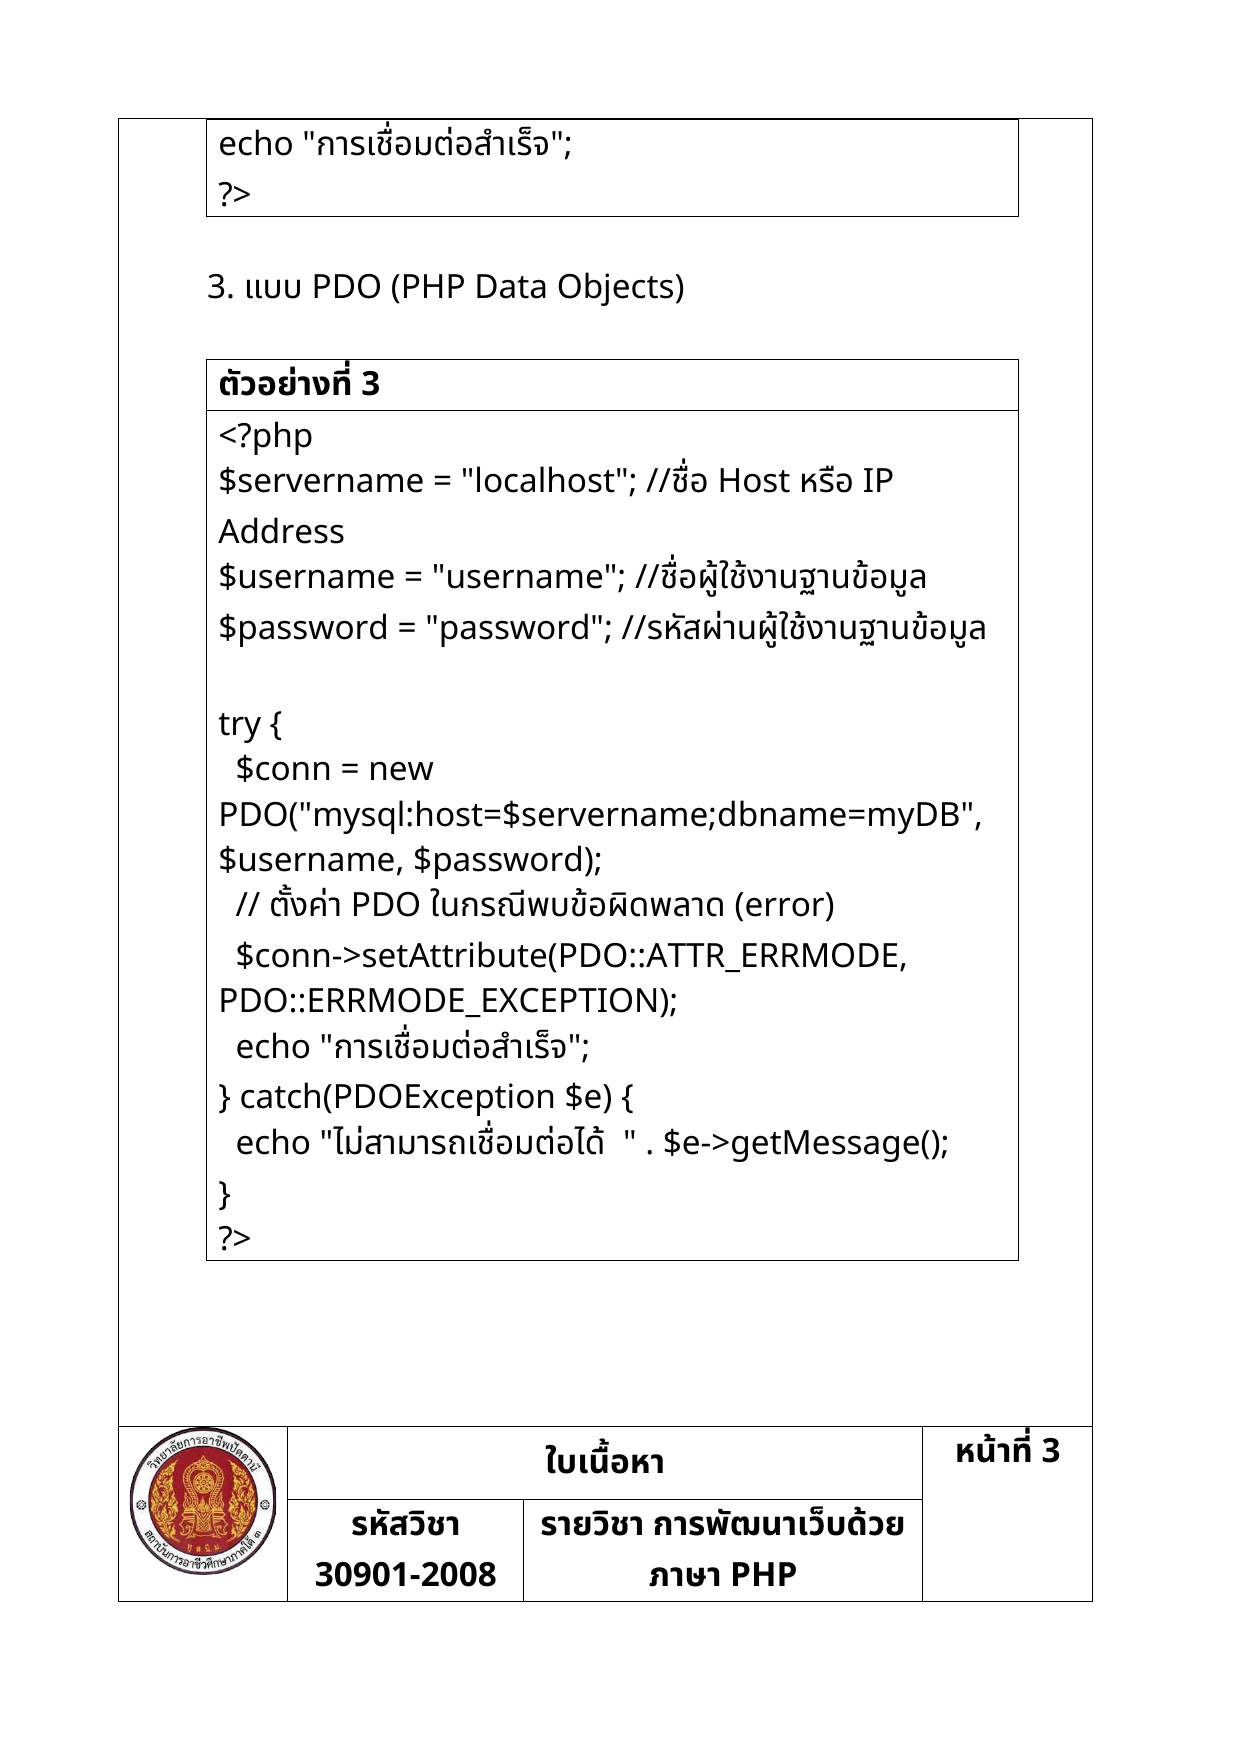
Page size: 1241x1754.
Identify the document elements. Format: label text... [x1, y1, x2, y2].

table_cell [119, 119, 1092, 1426]
table_cell [119, 1427, 287, 1601]
table_cell หน้าที่ 3 [923, 1427, 1092, 1601]
picture [129, 1427, 277, 1575]
table_cell รหัสวิชา 30901-2008 [288, 1500, 523, 1601]
table_cell รายวิชา การพัฒนาเว็บด้วยภาษา PHP [524, 1500, 922, 1601]
table_cell ใบเนื้อหา [288, 1427, 922, 1499]
